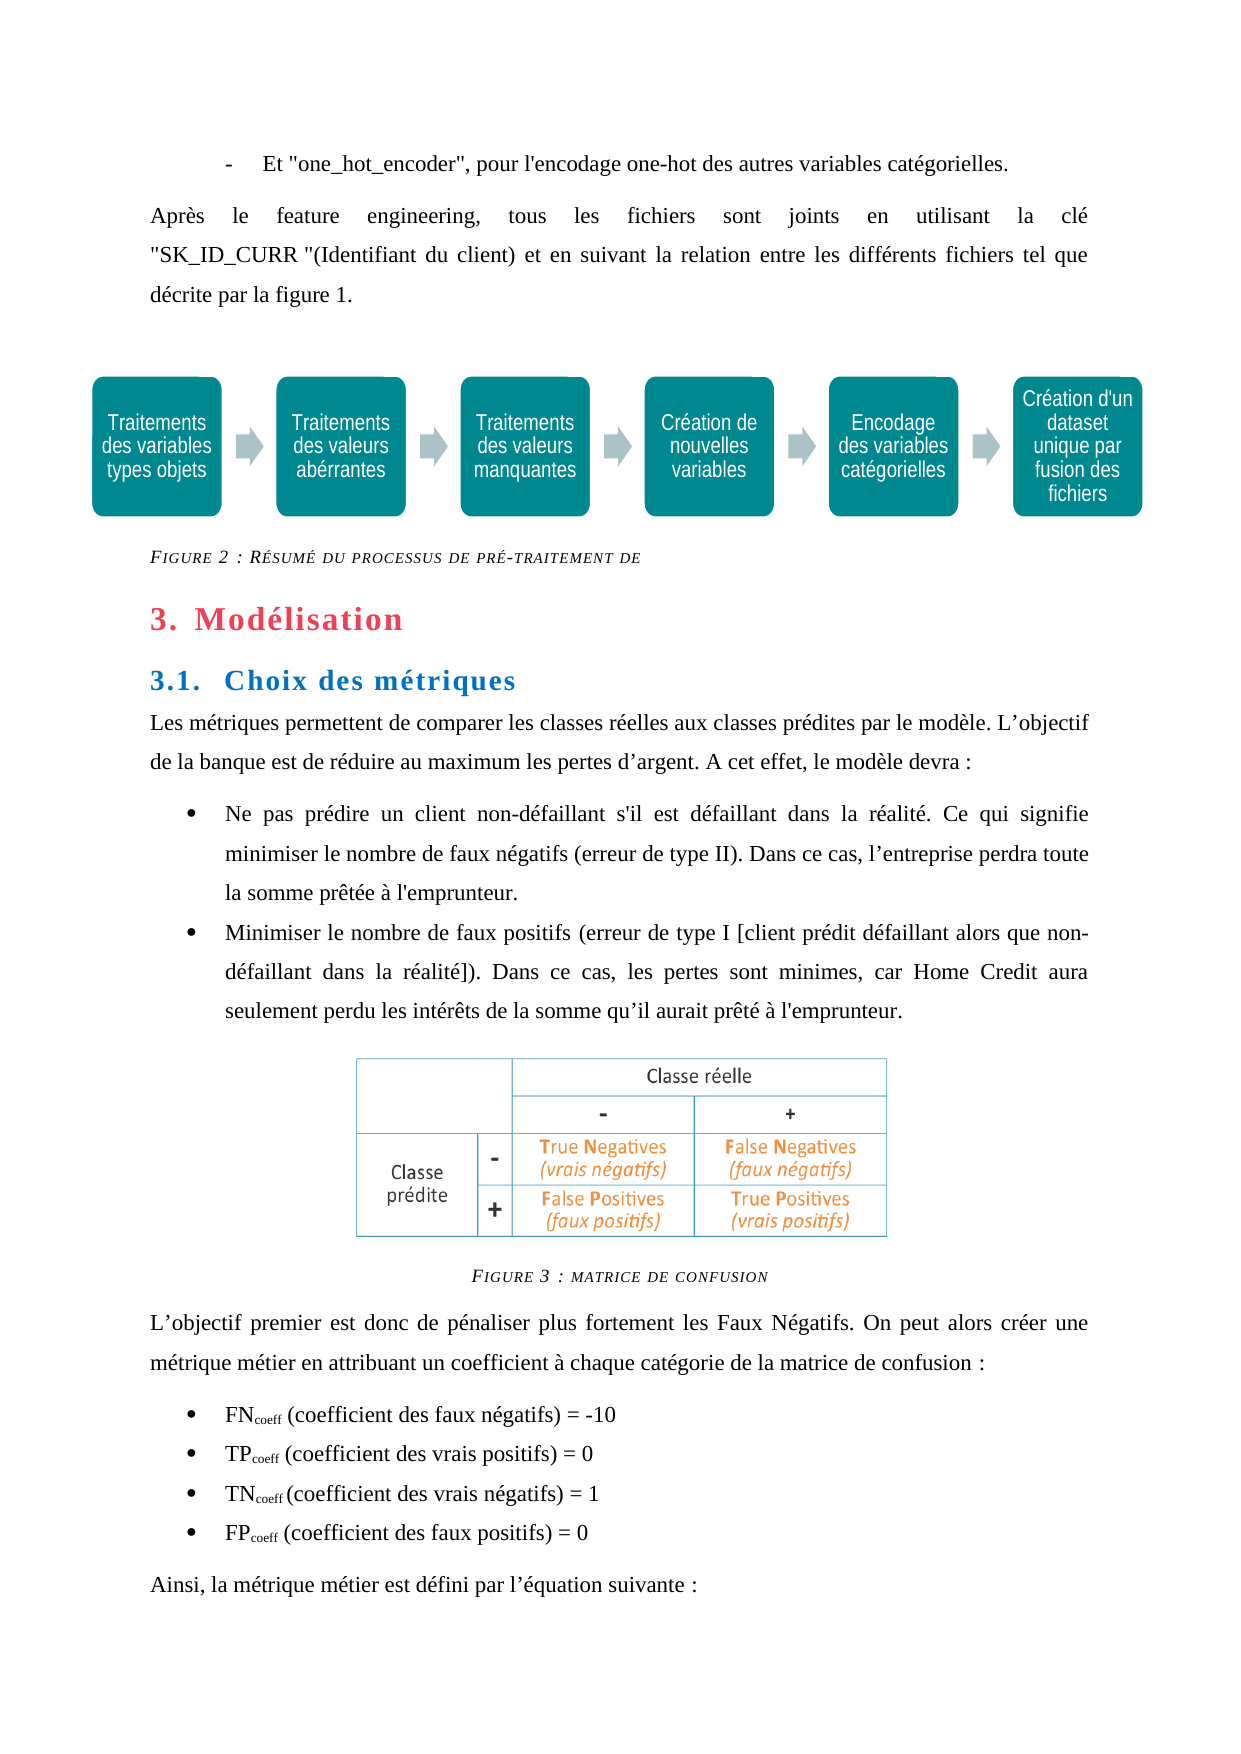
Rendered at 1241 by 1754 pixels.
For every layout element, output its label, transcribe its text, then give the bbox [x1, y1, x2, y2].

text Après le feature engineering, tous les fichiers sont joints en utilisant la clé "SK_ID_CURR "(Identifiant du client) et en suivant la relation entre les différents fichiers tel que décrite par la figure 1. [150, 202, 1090, 307]
list Minimiser le nombre de faux positifs (erreur de type I [client prédit défaillant alors que non-défaillant dans la réalité]). Dans ce cas, les pertes sont minimes, car Home Credit aura seulement perdu les intérêts de la somme qu’il aurait prêté à l'emprunteur. [187, 918, 1090, 1024]
list TPcoeff (coefficient des vrais positifs) = 0 [187, 1440, 1090, 1467]
picture [346, 1051, 894, 1243]
text L’objectif premier est donc de pénaliser plus fortement les Faux Négatifs. On peut alors créer une métrique métier en attribuant un coefficient à chaque catégorie de la matrice de confusion : [150, 1309, 1090, 1375]
text Figure 2 : Résumé du processus de pré-traitement de [150, 546, 1090, 568]
list TNcoeff (coefficient des vrais négatifs) = 1 [187, 1480, 1090, 1506]
text Ainsi, la métrique métier est défini par l’équation suivante : [150, 1571, 1090, 1598]
text Les métriques permettent de comparer les classes réelles aux classes prédites par le modèle. L’objectif de la banque est de réduire au maximum les pertes d’argent. A cet effet, le modèle devra : [150, 709, 1090, 774]
subtitle Choix des métriques [150, 663, 1090, 696]
list Et "one_hot_encoder", pour l'encodage one-hot des autres variables catégorielles. [225, 150, 1090, 176]
list FPcoeff (coefficient des faux positifs) = 0 [187, 1519, 1090, 1546]
list FNcoeff (coefficient des faux négatifs) = -10 [187, 1401, 1090, 1427]
list Ne pas prédire un client non-défaillant s'il est défaillant dans la réalité. Ce qui signifie minimiser le nombre de faux négatifs (erreur de type II). Dans ce cas, l’entreprise perdra toute la somme prêtée à l'emprunteur. [187, 800, 1090, 905]
subtitle Modélisation [150, 599, 1090, 638]
